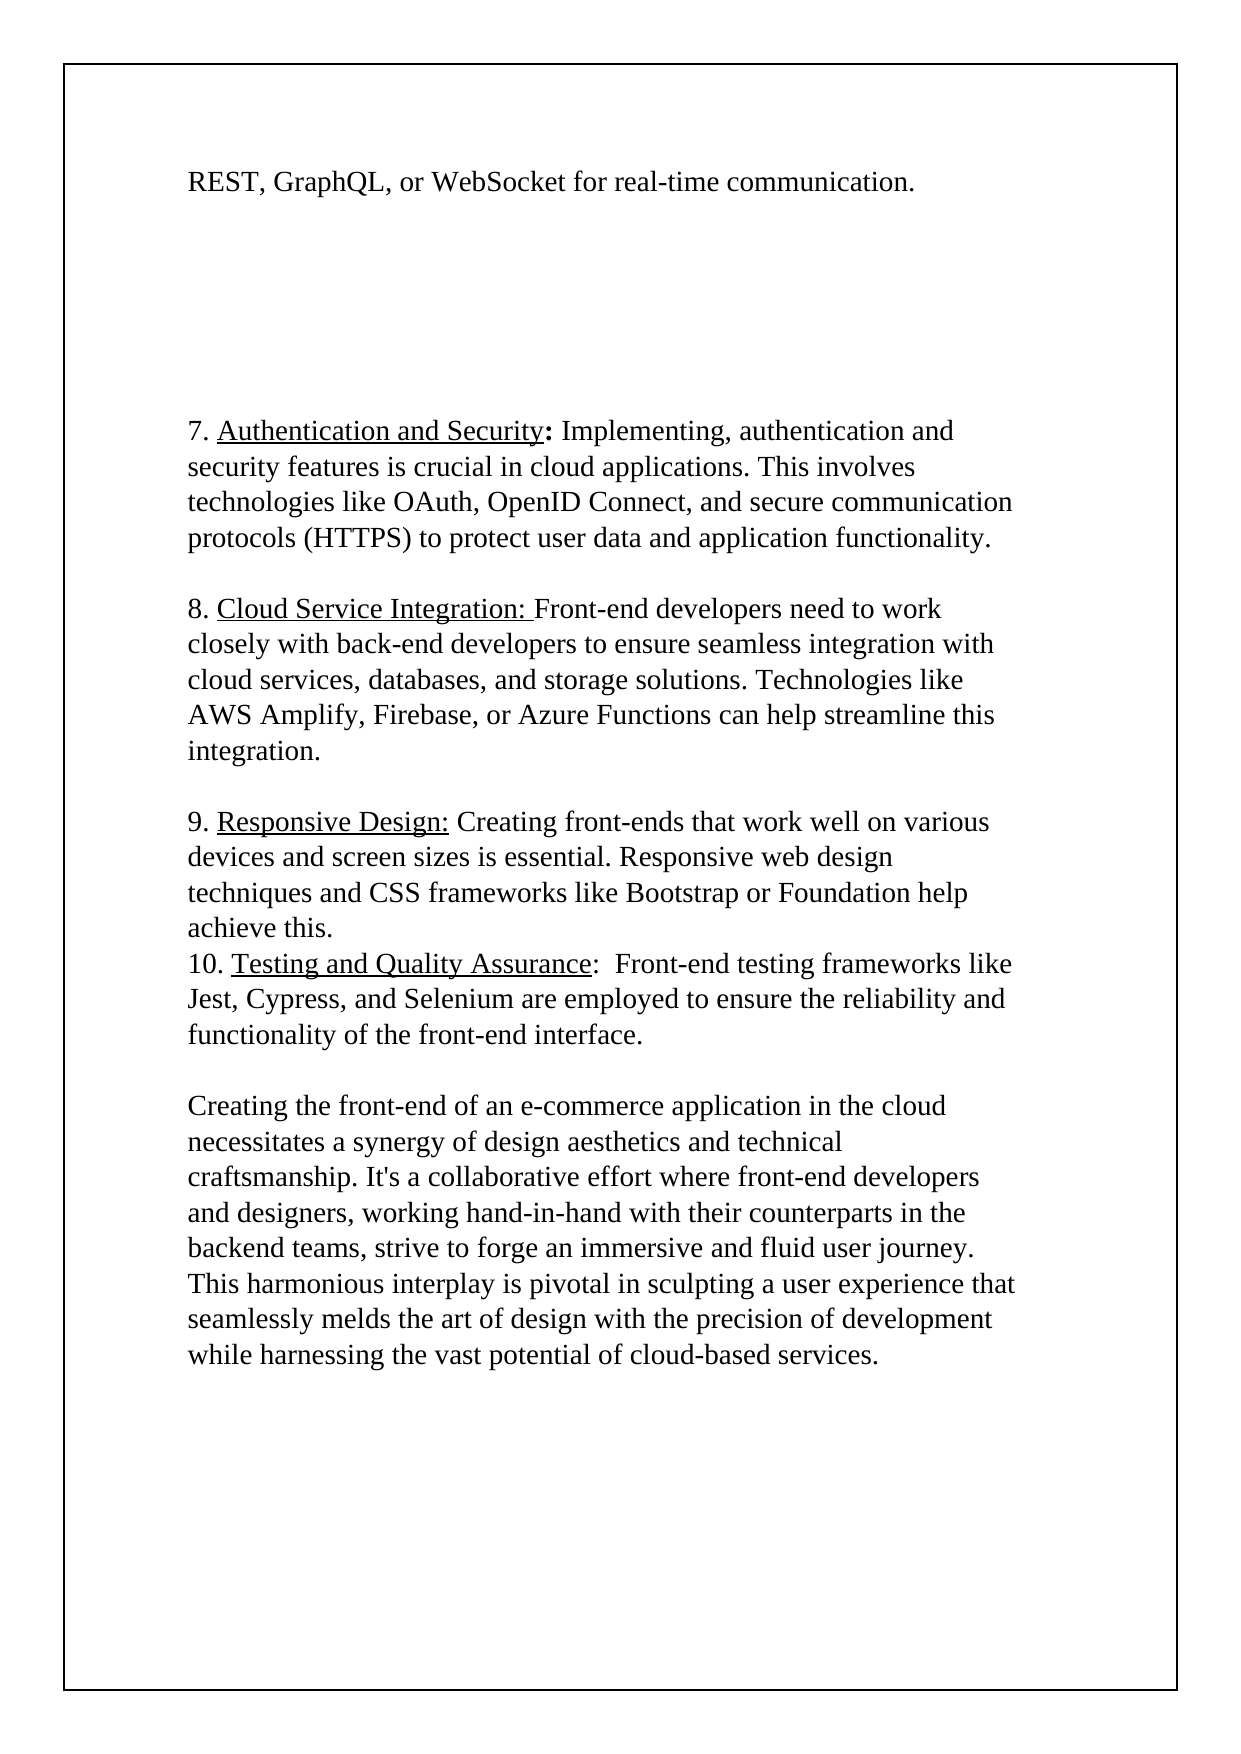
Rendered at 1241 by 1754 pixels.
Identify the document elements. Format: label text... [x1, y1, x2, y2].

text Creating the front-end of an e-commerce application in the cloud necessitates a synergy of design aesthetics and technical craftsmanship. It's a collaborative effort where front-end developers and designers, working hand-in-hand with their counterparts in the backend teams, strive to forge an immersive and fluid user journey. This harmonious interplay is pivotal in sculpting a user experience that seamlessly melds the art of design with the precision of development while harnessing the vast potential of cloud-based services. [187, 1088, 1018, 1370]
text 9. Responsive Design: Creating front-ends that work well on various devices and screen sizes is essential. Responsive web design techniques and CSS frameworks like Bootstrap or Foundation help achieve this. [187, 804, 1018, 944]
text 10. Testing and Quality Assurance: Front-end testing frameworks like Jest, Cypress, and Selenium are employed to ensure the reliability and functionality of the front-end interface. [187, 946, 1018, 1051]
text 7. Authentication and Security: Implementing, authentication and security features is crucial in cloud applications. This involves technologies like OAuth, OpenID Connect, and secure communication protocols (HTTPS) to protect user data and application functionality. [187, 413, 1018, 553]
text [187, 164, 1018, 198]
text 8. Cloud Service Integration: Front-end developers need to work closely with back-end developers to ensure seamless integration with cloud services, databases, and storage solutions. Technologies like AWS Amplify, Firebase, or Azure Functions can help streamline this integration. [187, 591, 1018, 766]
